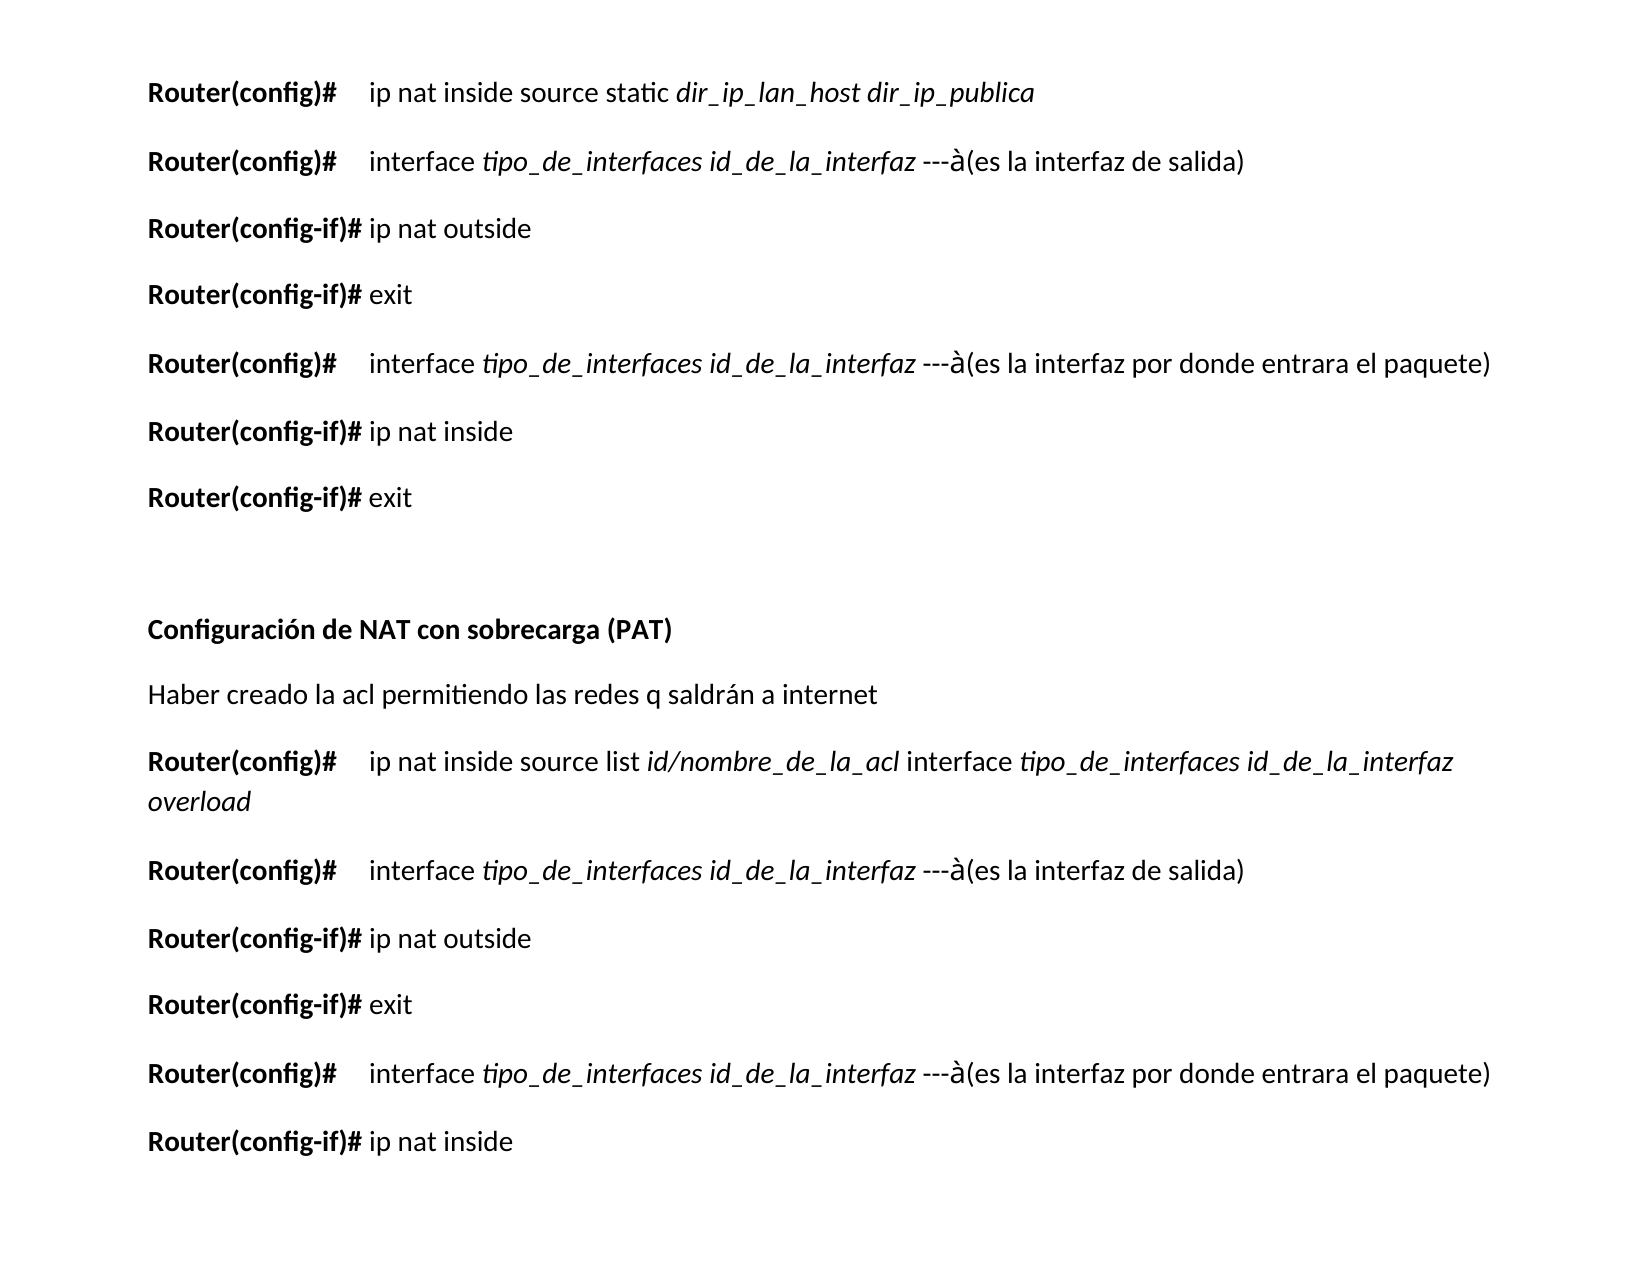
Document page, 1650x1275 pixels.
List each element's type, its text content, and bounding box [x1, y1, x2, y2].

text Router(config)# ip nat inside source list id/nombre_de_la_acl interface tipo_de_interfaces id_de_la_interfaz overload [148, 743, 1502, 819]
text Router(config-if)# exit [148, 986, 1502, 1022]
text Haber creado la acl permitiendo las redes q saldrán a internet [148, 677, 1502, 712]
text Router(config-if)# ip nat inside [148, 1123, 1502, 1158]
text Router(config-if)# ip nat outside [148, 920, 1502, 956]
text Router(config-if)# ip nat inside [148, 413, 1502, 448]
text Router(config-if)# exit [148, 479, 1502, 514]
text Router(config-if)# exit [148, 276, 1502, 312]
text Configuración de NAT con sobrecarga (PAT) [148, 611, 1502, 646]
text Router(config)# interface tipo_de_interfaces id_de_la_interfaz ---à(es la interfaz por donde entrara el paquete) [148, 1052, 1502, 1092]
text Router(config)# interface tipo_de_interfaces id_de_la_interfaz ---à(es la interfaz de salida) [148, 849, 1502, 889]
text Router(config)# ip nat inside source static dir_ip_lan_host dir_ip_publica [148, 74, 1502, 109]
text Router(config-if)# ip nat outside [148, 210, 1502, 246]
text Router(config)# interface tipo_de_interfaces id_de_la_interfaz ---à(es la interfaz por donde entrara el paquete) [148, 342, 1502, 382]
text Router(config)# interface tipo_de_interfaces id_de_la_interfaz ---à(es la interfaz de salida) [148, 140, 1502, 179]
